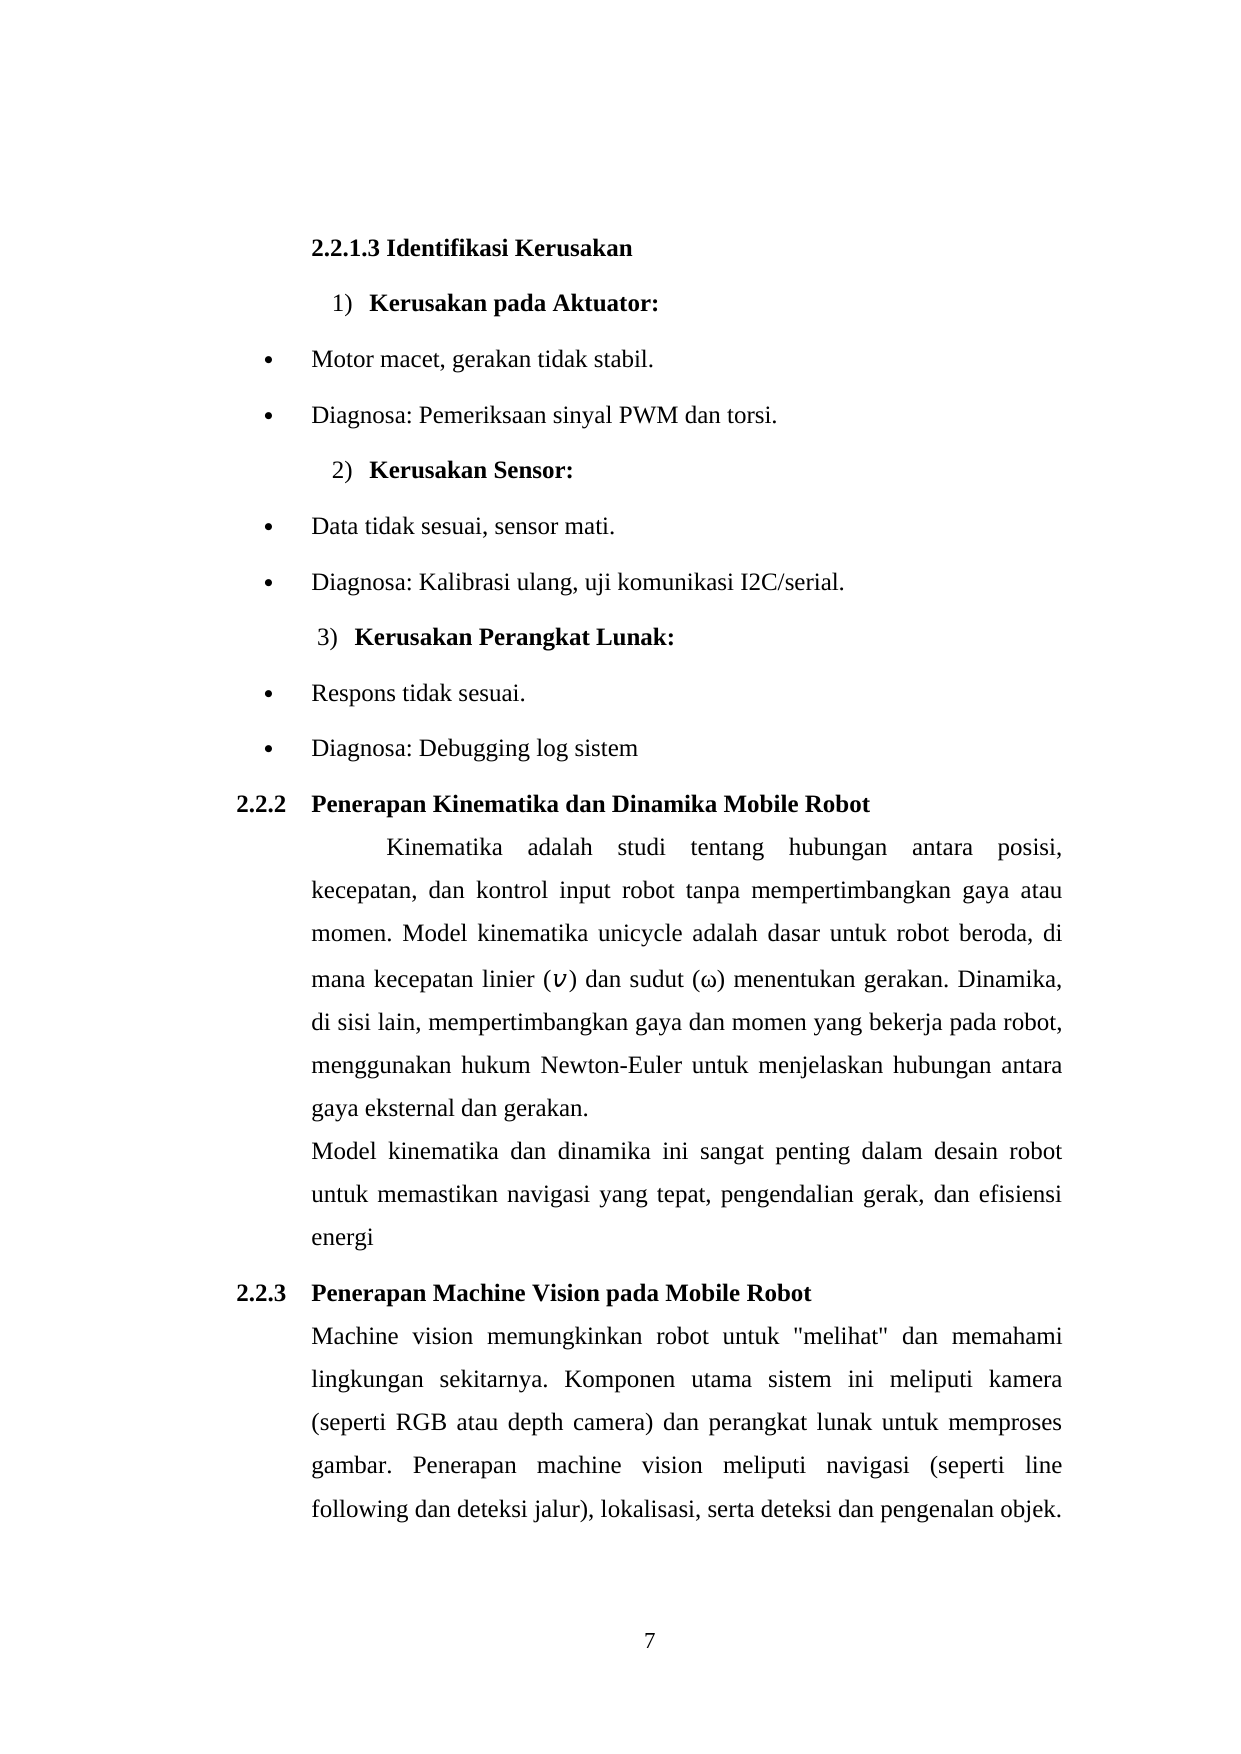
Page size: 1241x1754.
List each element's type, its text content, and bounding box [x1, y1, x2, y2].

list Diagnosa: Kalibrasi ulang, uji komunikasi I2C/serial. [236, 567, 1063, 595]
text 2.2.1.3 Identifikasi Kerusakan [236, 233, 1063, 262]
list Kinematika adalah studi tentang hubungan antara posisi, kecepatan, dan kontrol input robot tanpa mempertimbangkan gaya atau momen. Model kinematika unicycle adalah dasar untuk robot beroda, di mana kecepatan linier (𝑣) dan sudut (ω) menentukan gerakan. Dinamika, di sisi lain, mempertimbangkan gaya dan momen yang bekerja pada robot, menggunakan hukum Newton-Euler untuk menjelaskan hubungan antara gaya eksternal dan gerakan. [311, 832, 1063, 1122]
list Kerusakan Sensor: [332, 455, 1063, 484]
list Kerusakan pada Aktuator: [332, 288, 1063, 317]
text Penerapan Kinematika dan Dinamika Mobile Robot [236, 789, 1063, 818]
list Diagnosa: Debugging log sistem [236, 733, 1063, 762]
list Model kinematika dan dinamika ini sangat penting dalam desain robot untuk memastikan navigasi yang tepat, pengendalian gerak, dan efisiensi energi​ [311, 1136, 1063, 1251]
text Machine vision memungkinkan robot untuk "melihat" dan memahami lingkungan sekitarnya. Komponen utama sistem ini meliputi kamera (seperti RGB atau depth camera) dan perangkat lunak untuk memproses gambar. Penerapan machine vision meliputi navigasi (seperti line following dan deteksi jalur), lokalisasi, serta deteksi dan pengenalan objek. [311, 1321, 1063, 1522]
list Motor macet, gerakan tidak stabil. [236, 344, 1063, 373]
text Penerapan Machine Vision pada Mobile Robot [236, 1278, 1063, 1307]
list Diagnosa: Pemeriksaan sinyal PWM dan torsi. [236, 400, 1063, 428]
list Kerusakan Perangkat Lunak: [317, 622, 1063, 651]
list Data tidak sesuai, sensor mati. [236, 511, 1063, 540]
list Respons tidak sesuai. [236, 678, 1063, 707]
